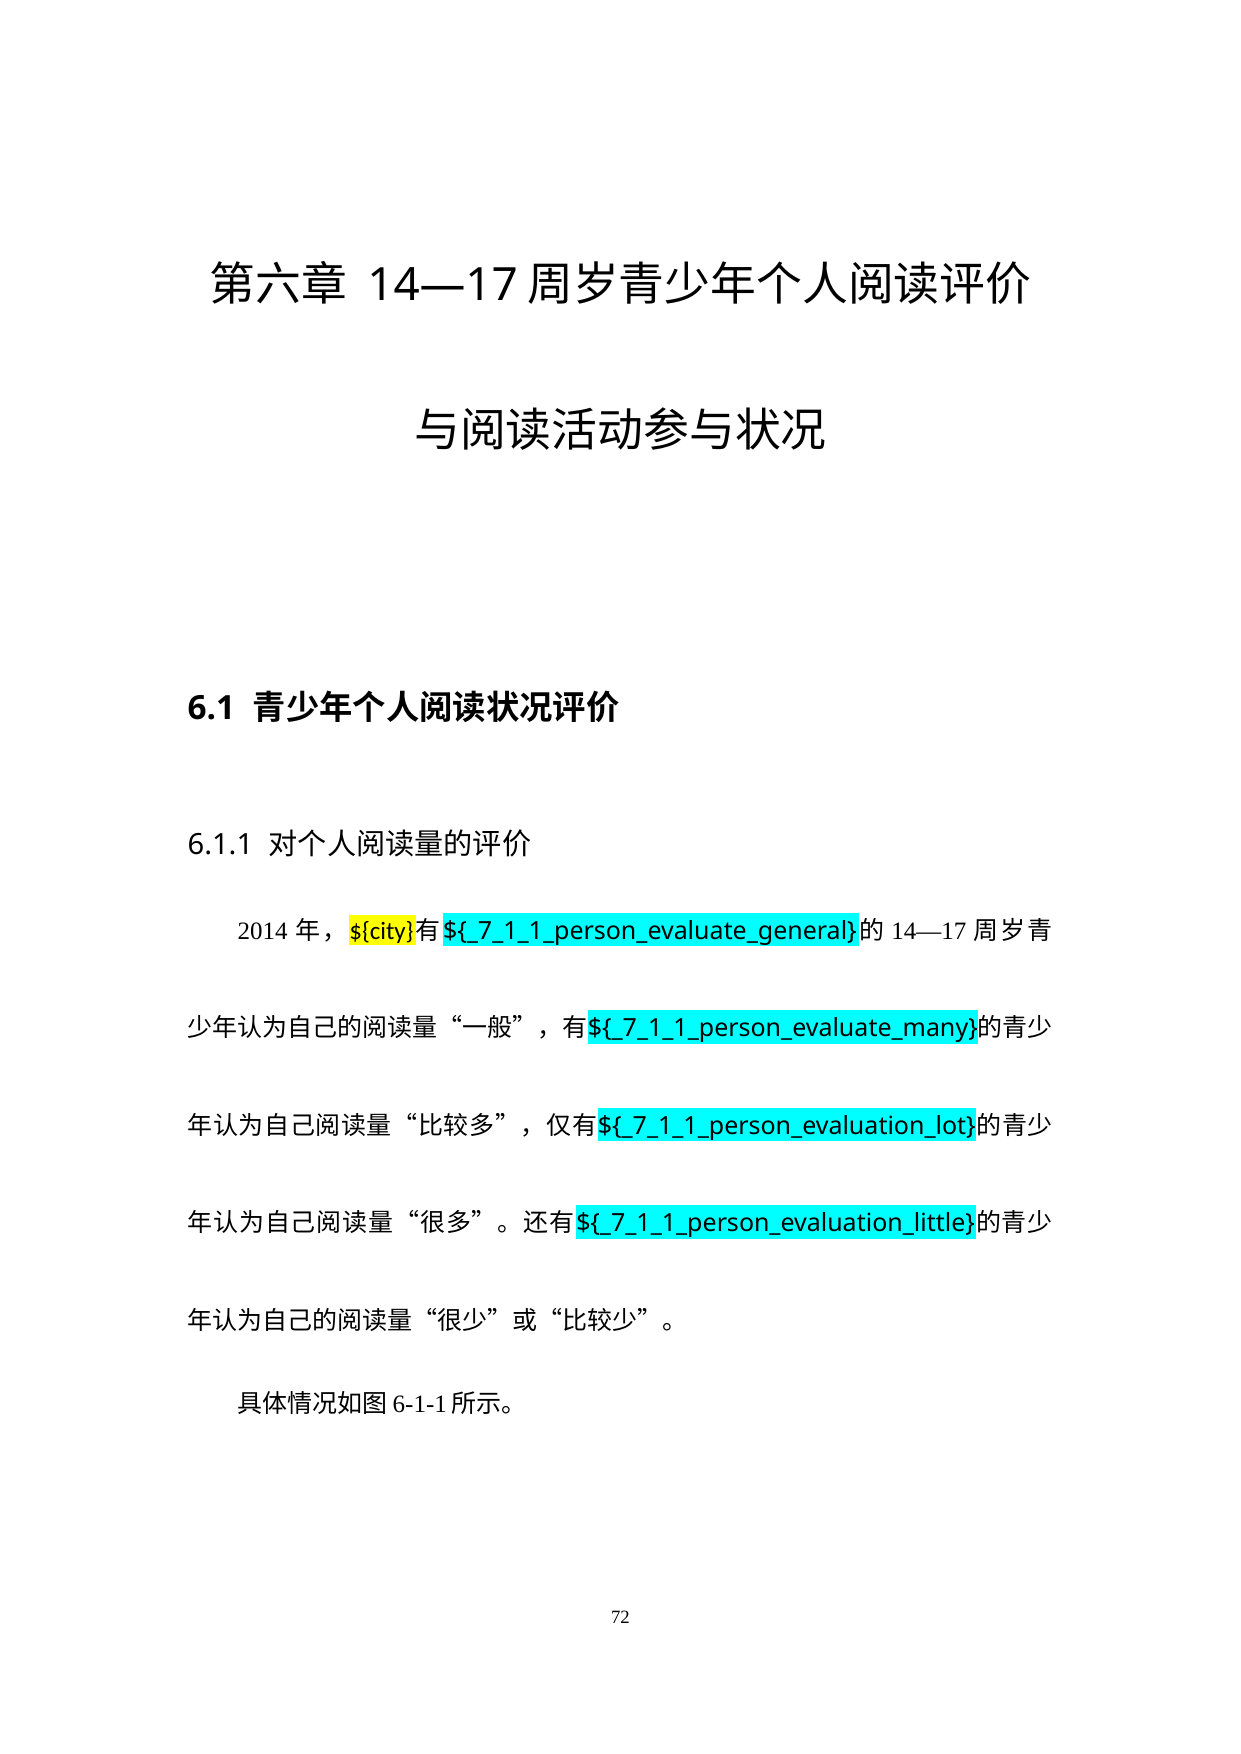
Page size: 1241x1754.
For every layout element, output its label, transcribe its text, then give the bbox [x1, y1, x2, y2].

text 具体情况如图6-1-1所示。 [187, 1369, 1053, 1434]
text 2014年，${city}有${_7_1_1_person_evaluate_general}的14—17周岁青少年认为自己的阅读量“一般”，有${_7_1_1_person_evaluate_many}的青少年认为自己阅读量“比较多”，仅有${_7_1_1_person_evaluation_lot}的青少年认为自己阅读量“很多”。还有${_7_1_1_person_evaluation_little}的青少年认为自己的阅读量“很少”或“比较少”。 [187, 896, 1053, 1351]
text 6.1.1 对个人阅读量的评价 [187, 810, 1053, 875]
text 第六章 14—17周岁青少年个人阅读评价与阅读活动参与状况 [187, 232, 1053, 476]
text 6.1 青少年个人阅读状况评价 [187, 673, 1053, 738]
